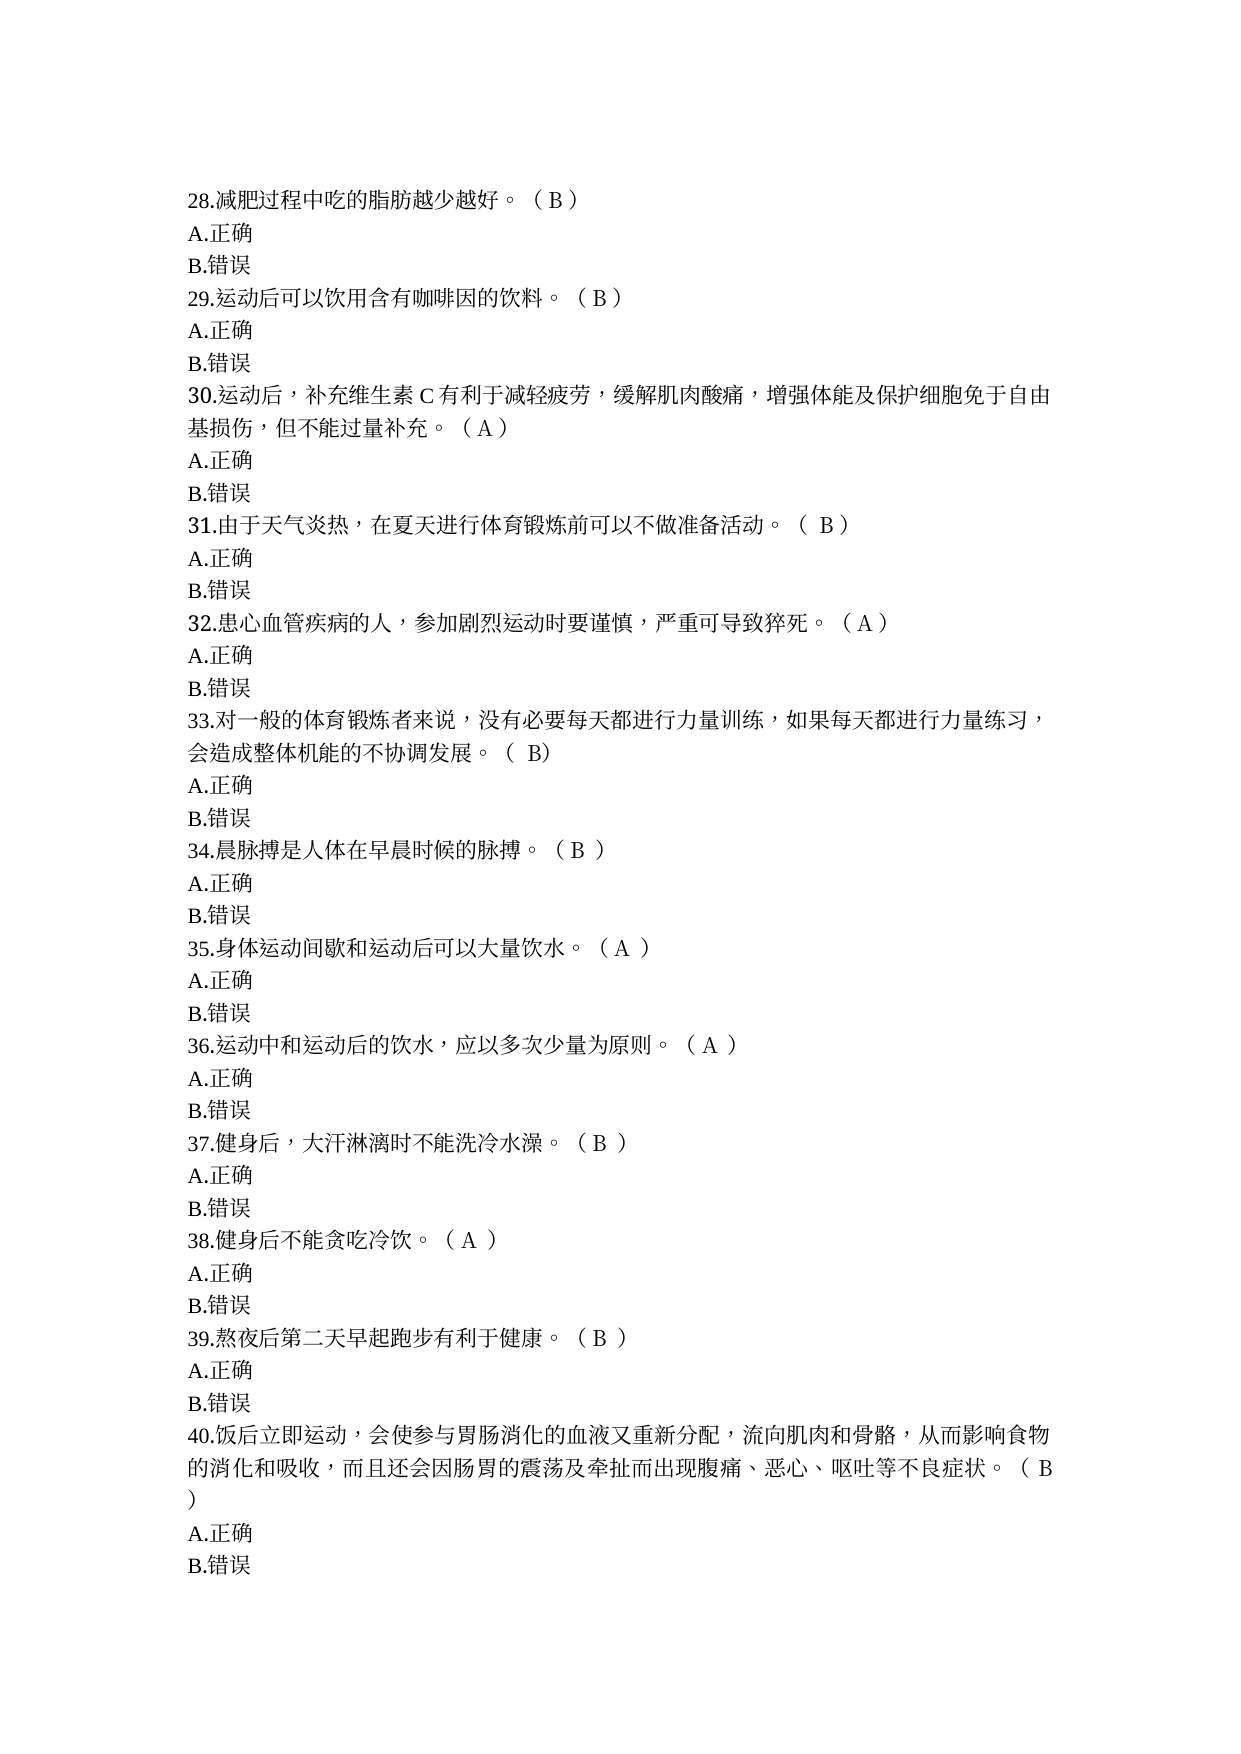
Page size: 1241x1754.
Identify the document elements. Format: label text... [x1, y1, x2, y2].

text A.正确 [187, 540, 1053, 572]
text B.错误 [187, 1547, 1053, 1580]
text 30.运动后，补充维生素C有利于减轻疲劳，缓解肌肉酸痛，增强体能及保护细胞免于自由基损伤，但不能过量补充。（ A ） [187, 377, 1053, 442]
text 36.运动中和运动后的饮水，应以多次少量为原则。（ A ） [187, 1027, 1053, 1060]
text B.错误 [187, 670, 1053, 702]
text A.正确 [187, 1060, 1053, 1092]
text 37.健身后，大汗淋漓时不能洗冷水澡。（ B ） [187, 1125, 1053, 1157]
text A.正确 [187, 1515, 1053, 1547]
text 29.运动后可以饮用含有咖啡因的饮料。（ B ） [187, 280, 1053, 312]
text B.错误 [187, 995, 1053, 1027]
text A.正确 [187, 1352, 1053, 1385]
text 31.由于天气炎热，在夏天进行体育锻炼前可以不做准备活动。（ B ） [187, 507, 1053, 540]
text 32.患心血管疾病的人，参加剧烈运动时要谨慎，严重可导致猝死。（ A ） [187, 605, 1053, 637]
text 33.对一般的体育锻炼者来说，没有必要每天都进行力量训练，如果每天都进行力量练习，会造成整体机能的不协调发展。（ B） [187, 702, 1053, 767]
text B.错误 [187, 1287, 1053, 1320]
text B.错误 [187, 1190, 1053, 1222]
text B.错误 [187, 800, 1053, 832]
text B.错误 [187, 1092, 1053, 1125]
text B.错误 [187, 1385, 1053, 1417]
text A.正确 [187, 962, 1053, 995]
text 39.熬夜后第二天早起跑步有利于健康。（ B ） [187, 1320, 1053, 1352]
text B.错误 [187, 345, 1053, 377]
text 34.晨脉搏是人体在早晨时候的脉搏。（ B ） [187, 832, 1053, 865]
text B.错误 [187, 572, 1053, 605]
text 35.身体运动间歇和运动后可以大量饮水。（ A ） [187, 930, 1053, 962]
text A.正确 [187, 312, 1053, 345]
text B.错误 [187, 475, 1053, 507]
text 28.减肥过程中吃的脂肪越少越好。（ B ） [187, 182, 1053, 215]
text 40.饭后立即运动，会使参与胃肠消化的血液又重新分配，流向肌肉和骨骼，从而影响食物的消化和吸收，而且还会因肠胃的震荡及牵扯而出现腹痛、恶心、呕吐等不良症状。（ B ） [187, 1417, 1053, 1515]
text A.正确 [187, 865, 1053, 897]
text A.正确 [187, 637, 1053, 670]
text 38.健身后不能贪吃冷饮。（ A ） [187, 1222, 1053, 1255]
text A.正确 [187, 767, 1053, 800]
text B.错误 [187, 247, 1053, 280]
text A.正确 [187, 215, 1053, 247]
text B.错误 [187, 897, 1053, 930]
text A.正确 [187, 1157, 1053, 1190]
text A.正确 [187, 442, 1053, 475]
text A.正确 [187, 1255, 1053, 1287]
